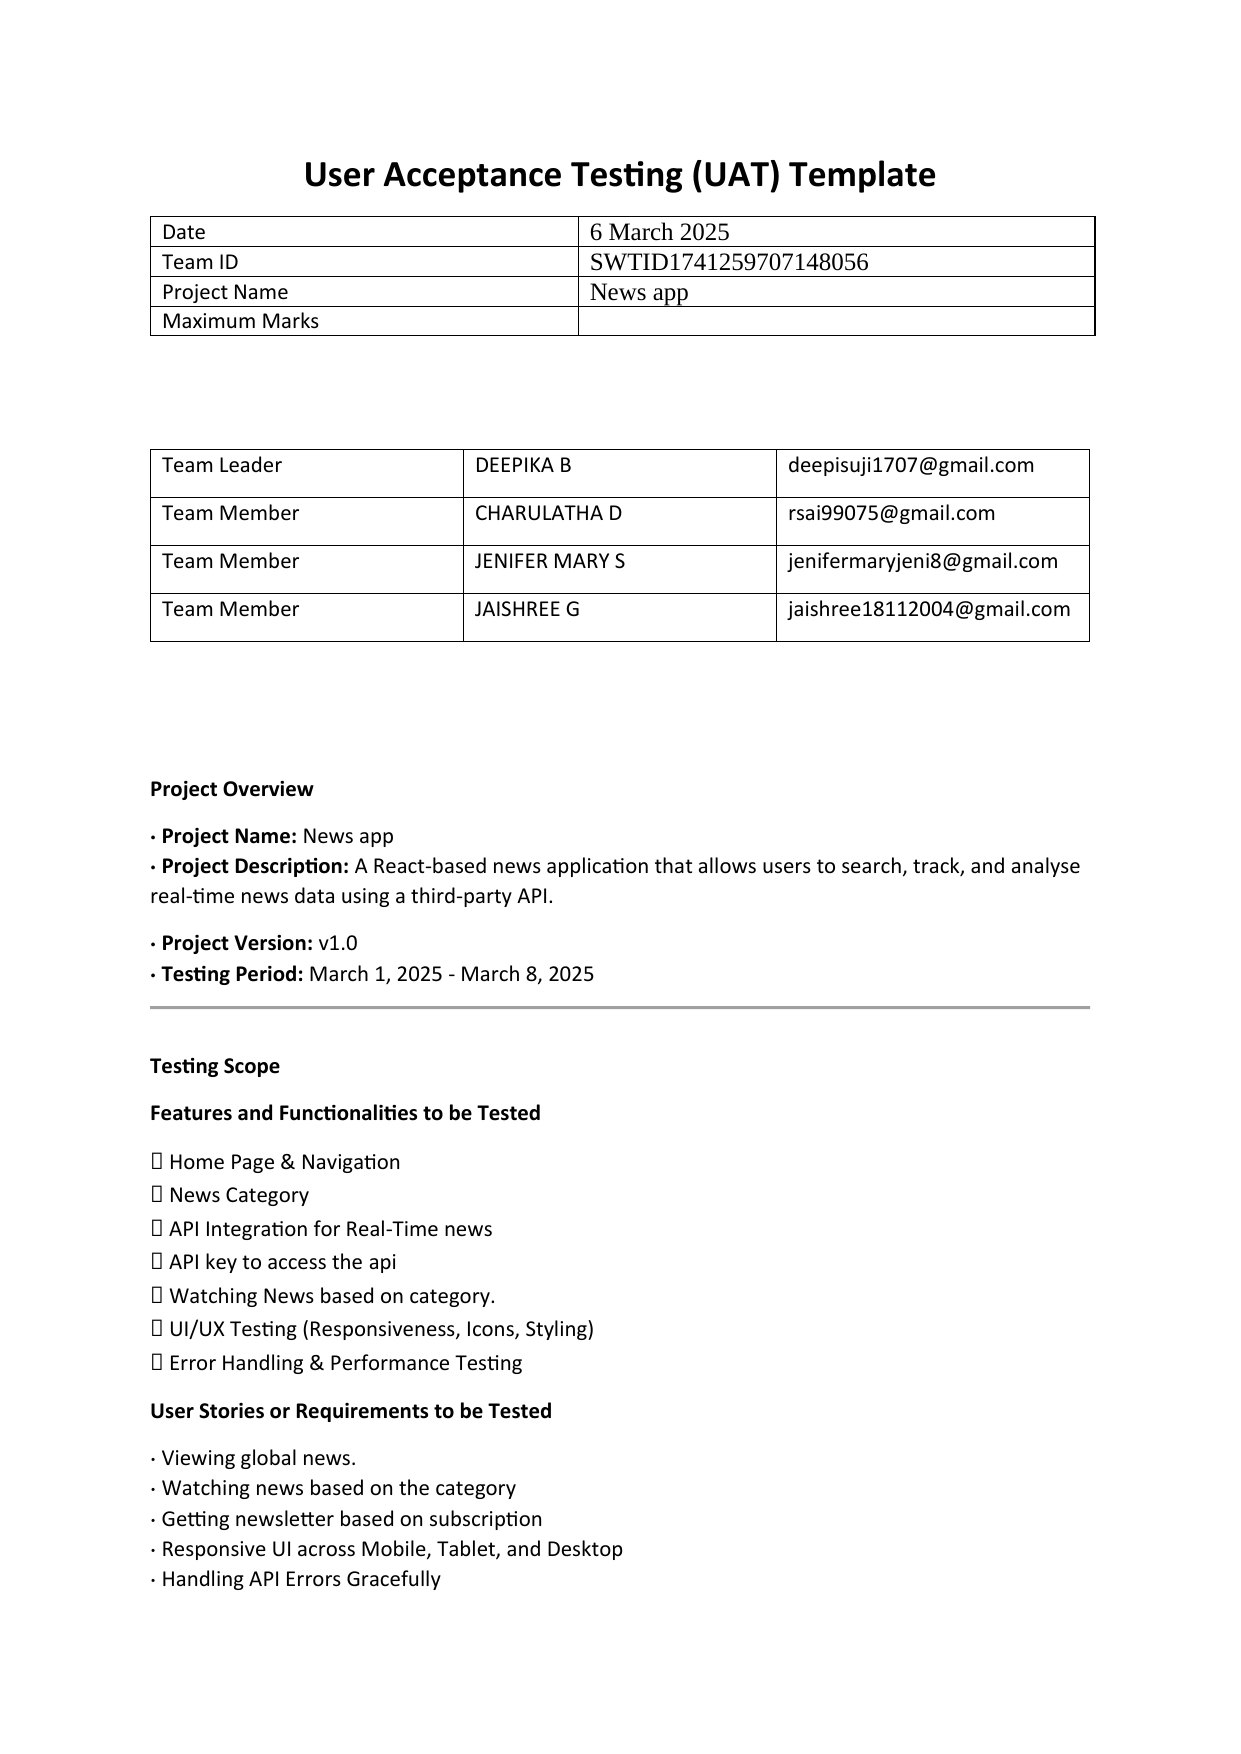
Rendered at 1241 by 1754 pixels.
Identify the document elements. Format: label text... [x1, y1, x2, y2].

table_header Team Leader [151, 450, 463, 497]
table_cell CHARULATHA D [464, 498, 776, 545]
text Testing Scope [150, 1051, 1090, 1079]
text Features and Functionalities to be Tested [150, 1098, 1090, 1126]
table_cell Team Member [151, 498, 463, 545]
table_cell Project Name [151, 277, 578, 306]
table_cell SWTID1741259707148056 [579, 247, 1094, 276]
table_cell Maximum Marks [151, 307, 578, 335]
text Project Overview [150, 774, 1090, 802]
text 📌 Project Version: v1.0 📌 Testing Period: March 1, 2025 - March 8, 2025 [150, 928, 1090, 987]
text Home Page & Navigation News Category API Integration for Real-Time news API key to access the api Watching News based on category. UI/UX Testing (Responsiveness, Icons, Styling) Error Handling & Performance Testing [150, 1145, 1090, 1377]
table_header deepisuji1707@gmail.com [777, 450, 1089, 497]
text 📌 Viewing global news. 📌 Watching news based on the category 📌 Getting newsletter based on subscription 📌 Responsive UI across Mobile, Tablet, and Desktop 📌 Handling API Errors Gracefully [150, 1443, 1090, 1593]
table_cell jaishree18112004@gmail.com [777, 594, 1089, 641]
table_cell rsai99075@gmail.com [777, 498, 1089, 545]
table_cell [579, 307, 1094, 335]
table_cell Team ID [151, 247, 578, 276]
text User Acceptance Testing (UAT) Template [150, 150, 1090, 196]
table_header Date [151, 217, 578, 246]
table_cell Team Member [151, 546, 463, 593]
table_header DEEPIKA B [464, 450, 776, 497]
text 📌 Project Name: News app 📌 Project Description: A React-based news application that allows users to search, track, and analyse real-time news data using a third-party API. [150, 821, 1090, 910]
table_header 6 March 2025 [579, 217, 1094, 246]
text User Stories or Requirements to be Tested [150, 1396, 1090, 1424]
table_cell News app [579, 277, 1094, 306]
table_cell JAISHREE G [464, 594, 776, 641]
table_cell jenifermaryjeni8@gmail.com [777, 546, 1089, 593]
table_cell Team Member [151, 594, 463, 641]
table_cell JENIFER MARY S [464, 546, 776, 593]
